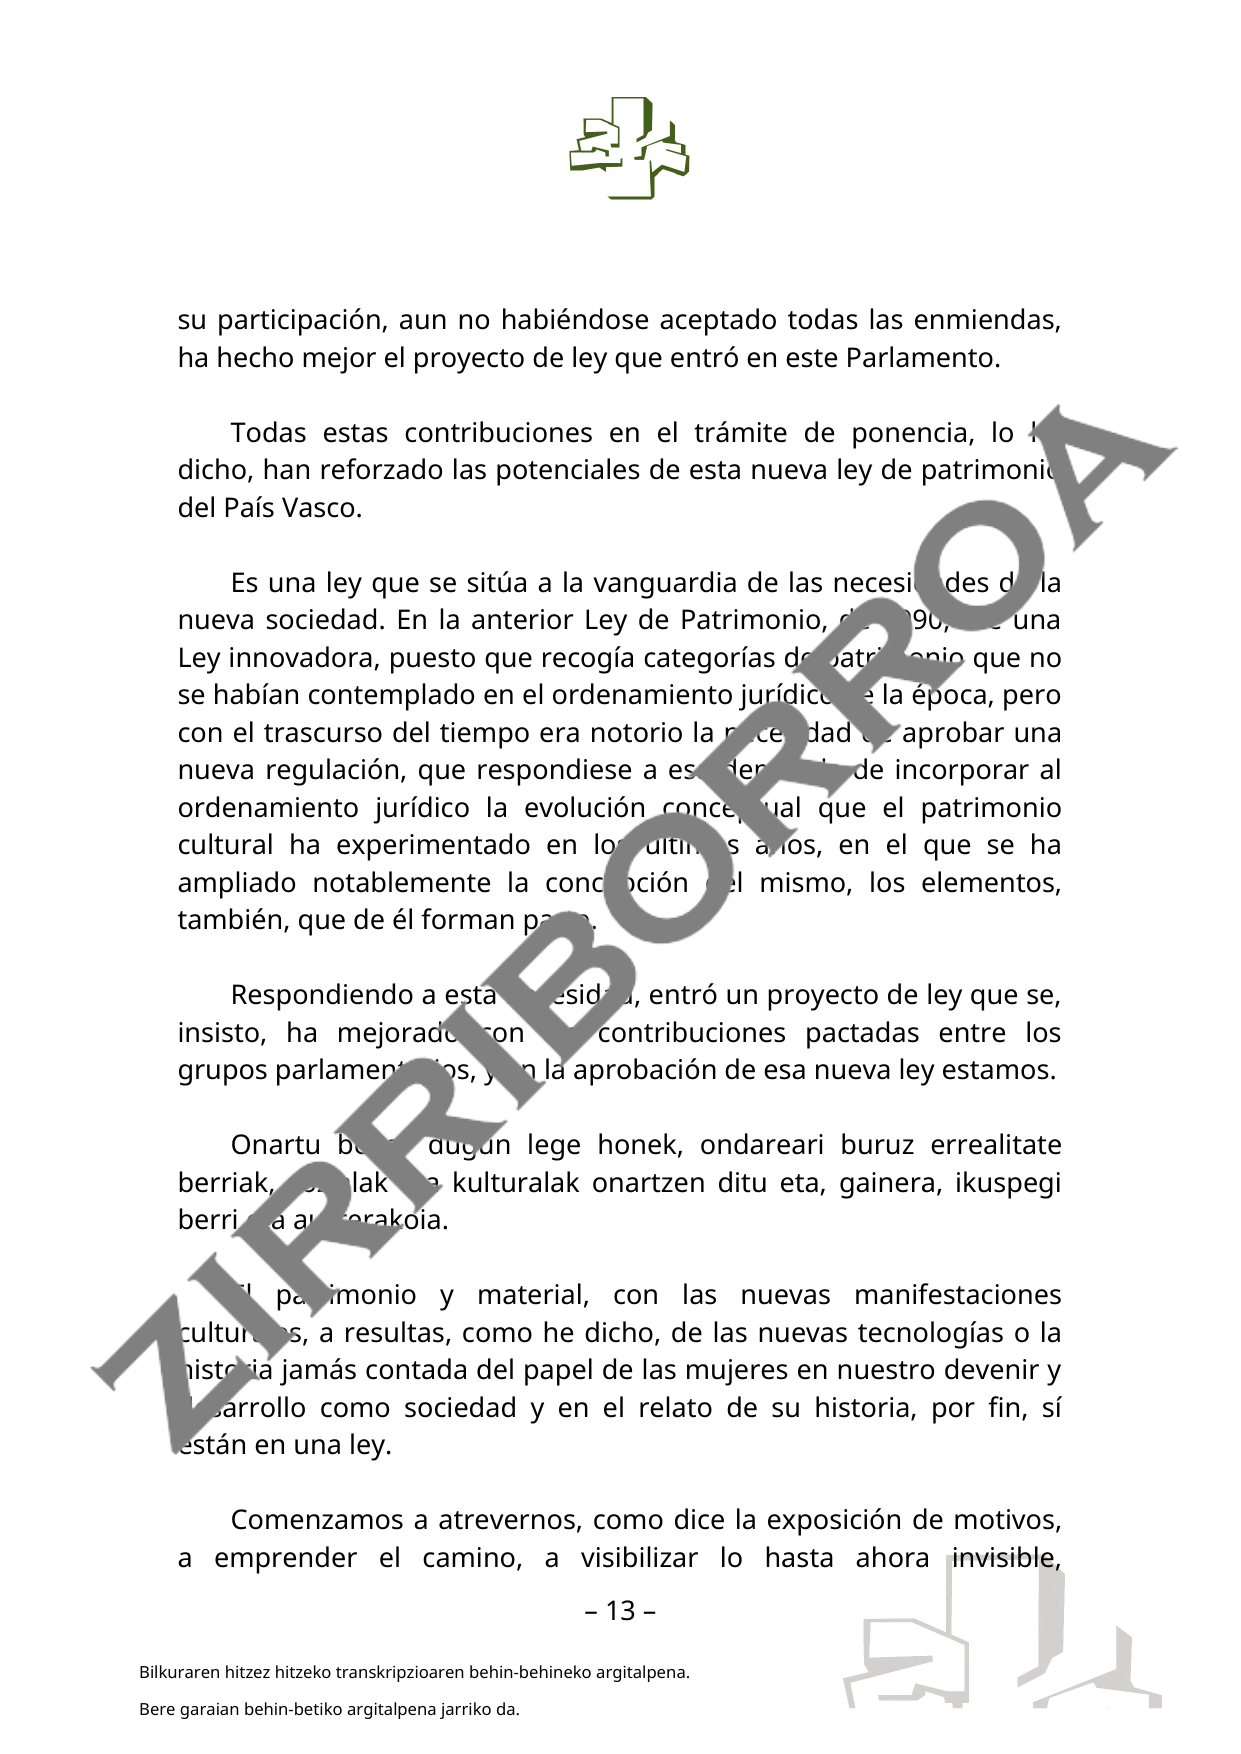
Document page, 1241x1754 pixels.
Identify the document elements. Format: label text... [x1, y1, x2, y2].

text Onartu behar dugun lege honek, ondareari buruz errealitate berriak, sozialak eta kulturalak onartzen ditu eta, gainera, ikuspegi berri eta aurrerakoia. [177, 1125, 412, 1237]
picture [797, 1491, 1169, 1710]
text Onartu behar dugun lege honek, ondareari buruz errealitate berriak, sozialak eta kulturalak onartzen ditu eta, gainera, ikuspegi berri eta aurrerakoia. [396, 1125, 1063, 1237]
text El patrimonio y material, con las nuevas manifestaciones culturales, a resultas, como he dicho, de las nuevas tecnologías o la historia jamás contada del papel de las mujeres en nuestro devenir y desarrollo como sociedad y en el relato de su historia, por fin, sí están en una ley. [177, 1275, 1063, 1462]
text Todas estas contribuciones en el trámite de ponencia, lo he dicho, han reforzado las potenciales de esta nueva ley de patrimonio del País Vasco. [177, 412, 1063, 525]
picture [540, 74, 718, 223]
text Respondiendo a esta necesidad, entró un proyecto de ley que se, insisto, ha mejorado con las contribuciones pactadas entre los grupos parlamentarios, y en la aprobación de esa nueva ley estamos. [177, 975, 1063, 1087]
text Es una ley que se sitúa a la vanguardia de las necesidades de la nueva sociedad. En la anterior Ley de Patrimonio, de 1990, fue una Ley innovadora, puesto que recogía categorías de patrimonio que no se habían contemplado en el ordenamiento jurídico de la época, pero con el trascurso del tiempo era notorio la necesidad de aprobar una nueva regulación, que respondiese a esa demanda de incorporar al ordenamiento jurídico la evolución conceptual que el patrimonio cultural ha experimentado en los últimos años, en el que se ha ampliado notablemente la concepción del mismo, los elementos, también, que de él forman parte. [177, 562, 1063, 937]
